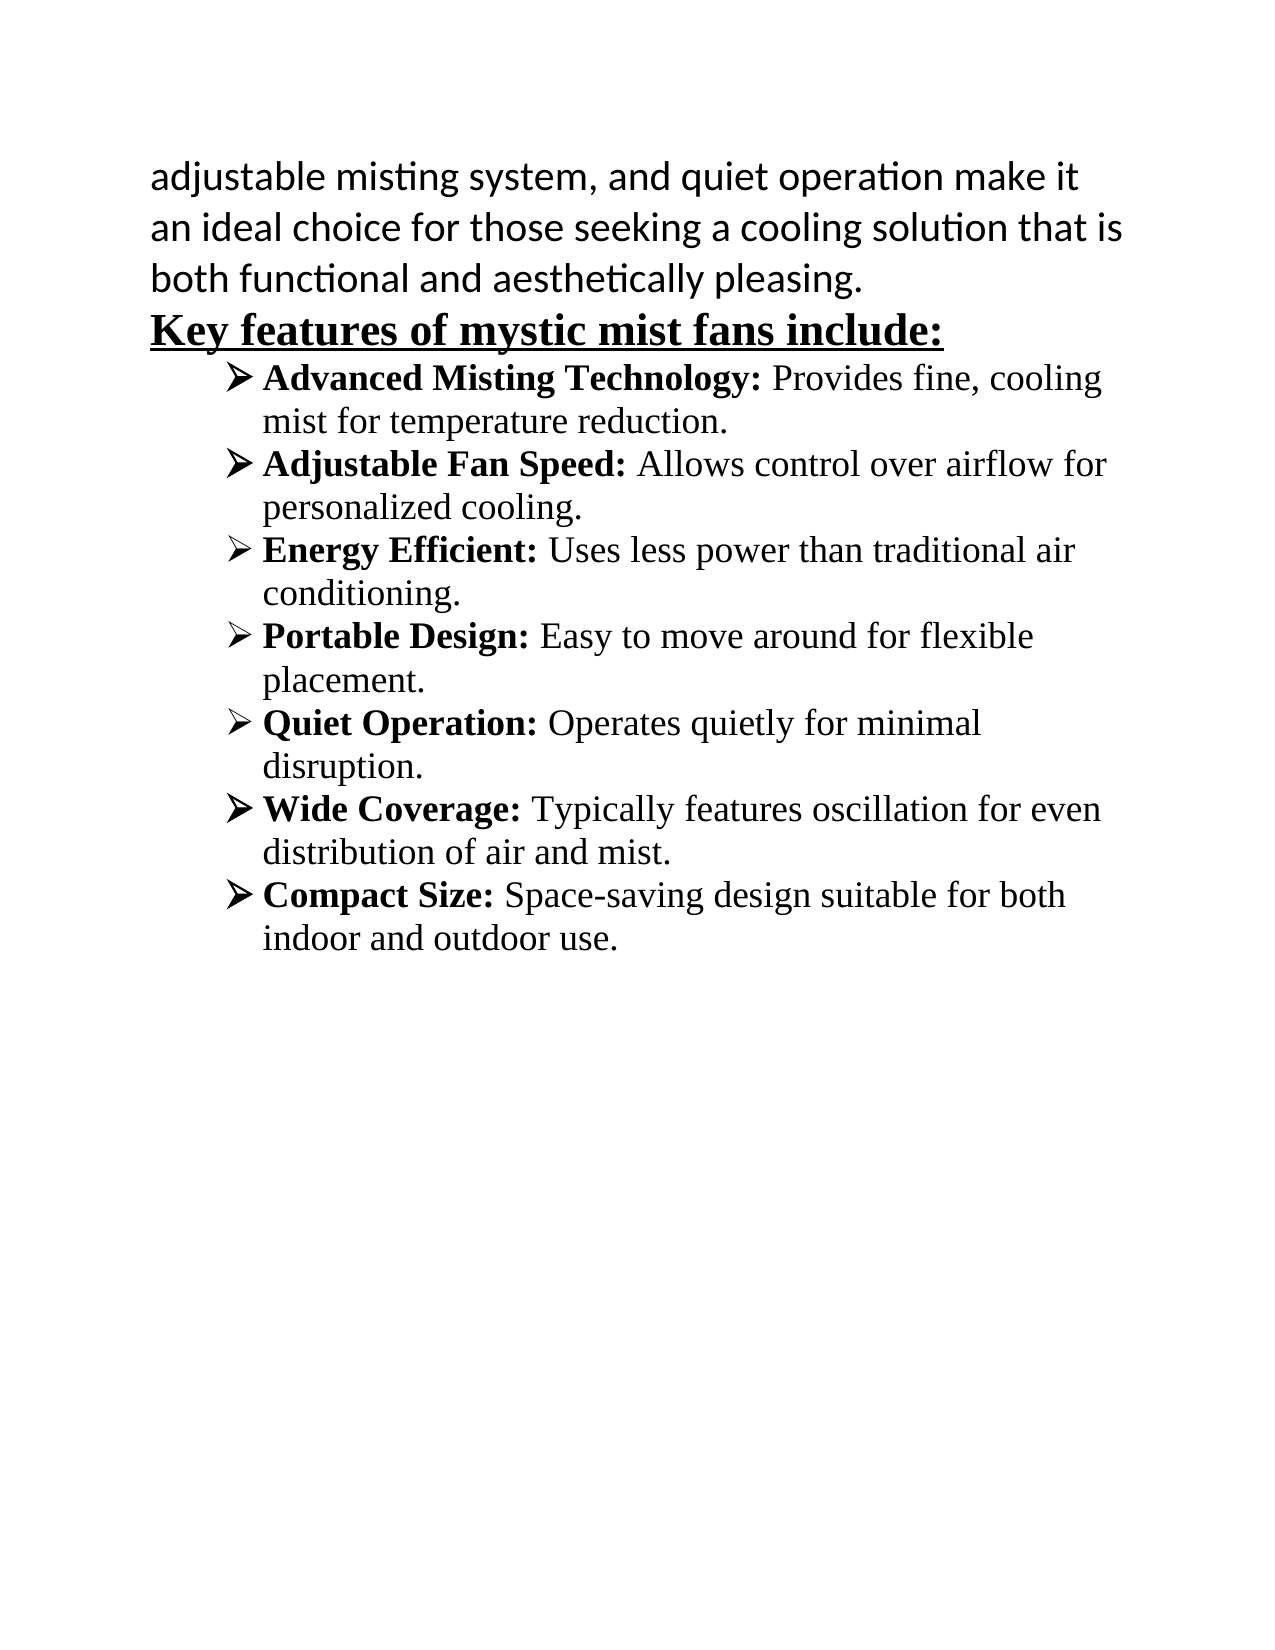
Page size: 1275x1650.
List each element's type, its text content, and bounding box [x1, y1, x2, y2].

list Wide Coverage: Typically features oscillation for even distribution of air and mist. [225, 786, 1125, 873]
text Key features of mystic mist fans include: [150, 302, 1125, 355]
list Adjustable Fan Speed: Allows control over airflow for personalized cooling. [225, 441, 1125, 528]
list Portable Design: Easy to move around for flexible placement. [225, 614, 1125, 700]
list Energy Efficient: Uses less power than traditional air conditioning. [225, 528, 1125, 614]
list Advanced Misting Technology: Provides fine, cooling mist for temperature reduction. [225, 355, 1125, 441]
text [150, 150, 1125, 302]
list Compact Size: Space-saving design suitable for both indoor and outdoor use. [225, 873, 1125, 959]
list Quiet Operation: Operates quietly for minimal disruption. [225, 700, 1125, 786]
